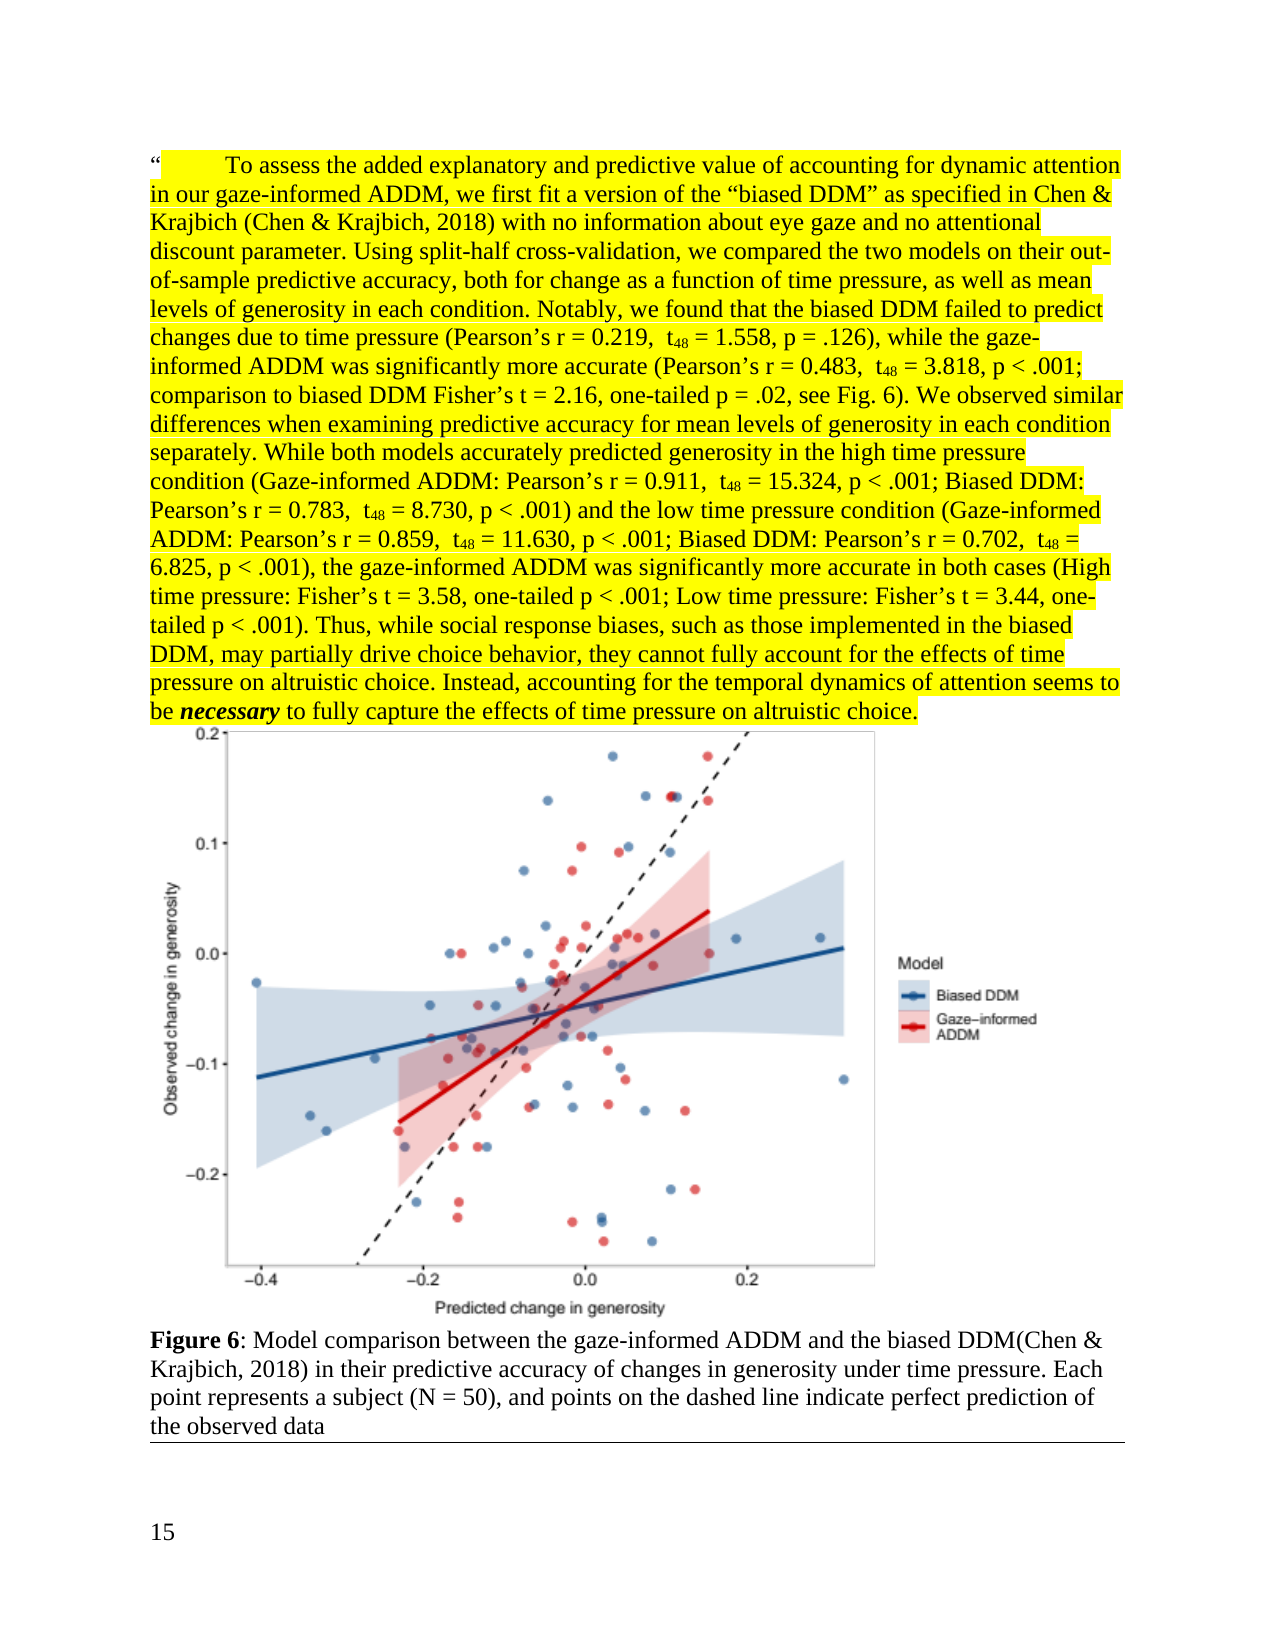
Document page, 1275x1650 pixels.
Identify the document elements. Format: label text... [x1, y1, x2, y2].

text Figure 6: Model comparison between the gaze-informed ADDM and the biased DDM(Chen & Krajbich, 2018) in their predictive accuracy of changes in generosity under time pressure. Each point represents a subject (N = 50), and points on the dashed line indicate perfect prediction of the observed data [150, 1325, 1125, 1442]
text “ To assess the added explanatory and predictive value of accounting for dynamic attention in our gaze-informed ADDM, we first fit a version of the “biased DDM” as specified in Chen & Krajbich (Chen & Krajbich, 2018) with no information about eye gaze and no attentional discount parameter. Using split-half cross-validation, we compared the two models on their out-of-sample predictive accuracy, both for change as a function of time pressure, as well as mean levels of generosity in each condition. Notably, we found that the biased DDM failed to predict changes due to time pressure (Pearson’s r = 0.219, t48 = 1.558, p = .126), while the gaze-informed ADDM was significantly more accurate (Pearson’s r = 0.483, t48 = 3.818, p < .001; comparison to biased DDM Fisher’s t = 2.16, one-tailed p = .02, see Fig. 6). We observed similar differences when examining predictive accuracy for mean levels of generosity in each condition separately. While both models accurately predicted generosity in the high time pressure condition (Gaze-informed ADDM: Pearson’s r = 0.911, t48 = 15.324, p < .001; Biased DDM: Pearson’s r = 0.783, t48 = 8.730, p < .001) and the low time pressure condition (Gaze-informed ADDM: Pearson’s r = 0.859, t48 = 11.630, p < .001; Biased DDM: Pearson’s r = 0.702, t48 = 6.825, p < .001), the gaze-informed ADDM was significantly more accurate in both cases (High time pressure: Fisher’s t = 3.58, one-tailed p < .001; Low time pressure: Fisher’s t = 3.44, one-tailed p < .001). Thus, while social response biases, such as those implemented in the biased DDM, may partially drive choice behavior, they cannot fully account for the effects of time pressure on altruistic choice. Instead, accounting for the temporal dynamics of attention seems to be necessary to fully capture the effects of time pressure on altruistic choice. [150, 150, 1125, 725]
